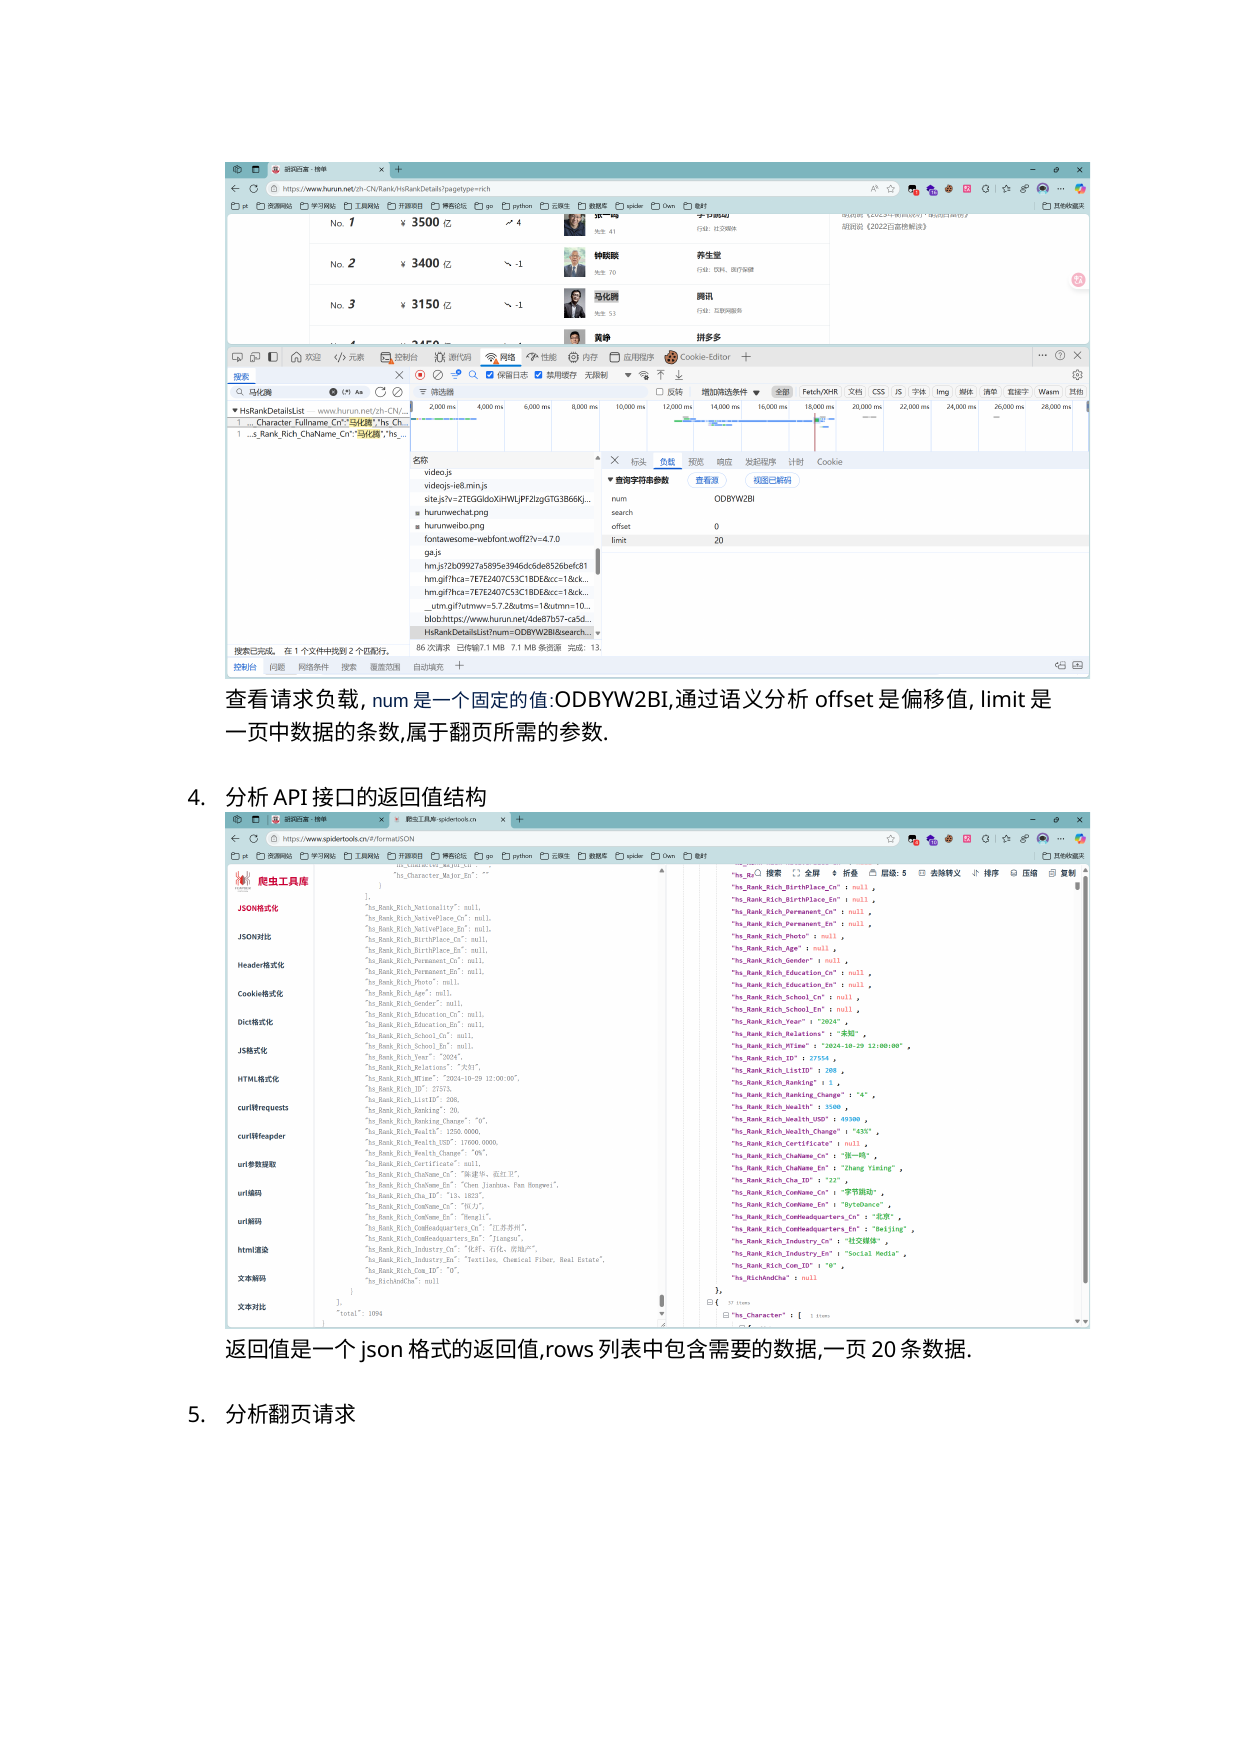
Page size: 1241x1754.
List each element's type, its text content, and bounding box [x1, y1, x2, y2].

list 分析翻页请求 [187, 1397, 1053, 1429]
list 返回值是一个json格式的返回值,rows列表中包含需要的数据,一页20条数据. [225, 1332, 1053, 1364]
picture [225, 812, 1091, 1329]
list 查看请求负载, num是一个固定的值:ODBYW2BI,通过语义分析offset是偏移值, limit是一页中数据的条数,属于翻页所需的参数. [225, 682, 1053, 747]
list 分析API接口的返回值结构 [187, 779, 1053, 812]
picture [225, 162, 1091, 679]
